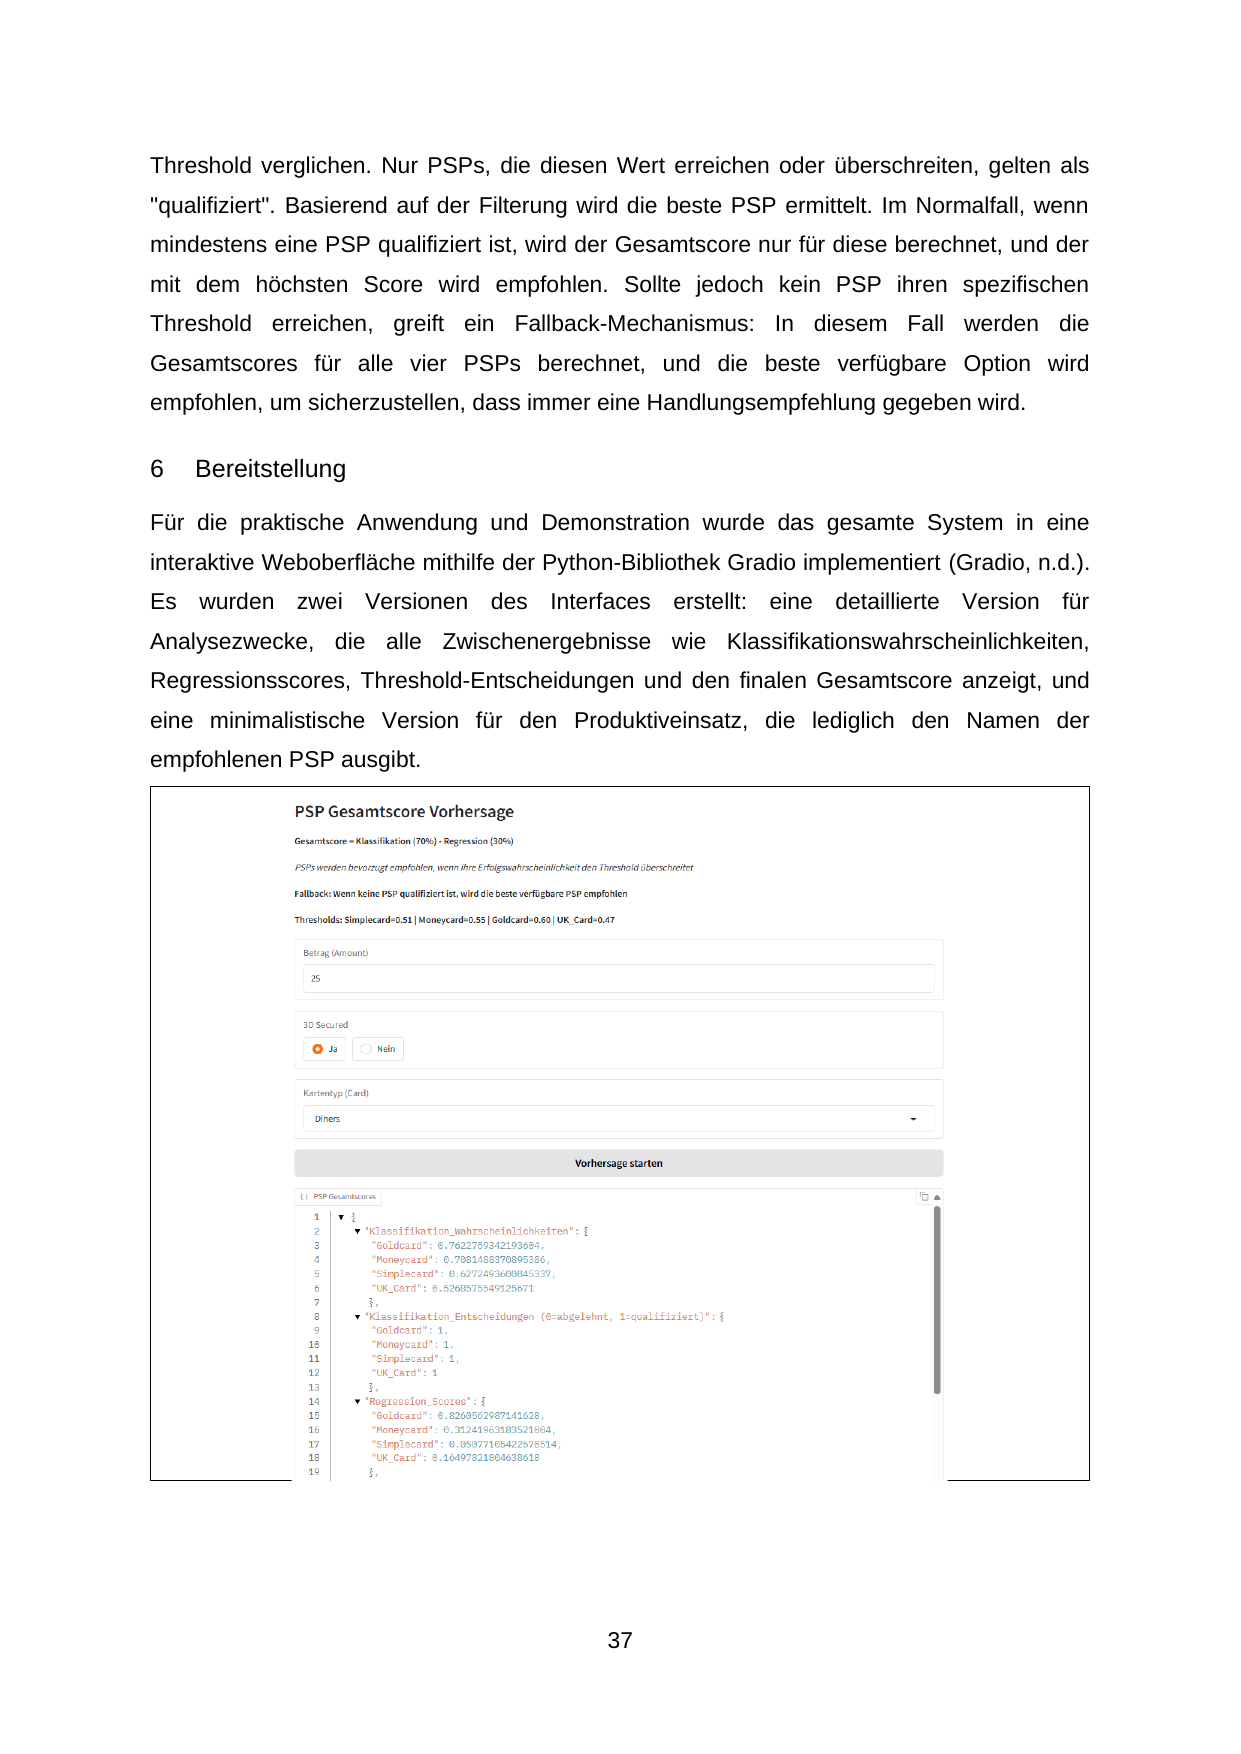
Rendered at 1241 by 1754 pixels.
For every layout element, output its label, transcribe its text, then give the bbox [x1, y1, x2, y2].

table_header [151, 787, 1089, 1480]
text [150, 152, 1090, 415]
picture [291, 798, 948, 1481]
subtitle Bereitstellung [150, 453, 1090, 482]
text Für die praktische Anwendung und Demonstration wurde das gesamte System in eine interaktive Weboberfläche mithilfe der Python-Bibliothek Gradio implementiert . Es wurden zwei Versionen des Interfaces erstellt: eine detaillierte Version für Analysezwecke, die alle Zwischenergebnisse wie Klassifikationswahrscheinlichkeiten, Regressionsscores, Threshold-Entscheidungen und den finalen Gesamtscore anzeigt, und eine minimalistische Version für den Produktiveinsatz, die lediglich den Namen der empfohlenen PSP ausgibt. [150, 509, 1090, 772]
